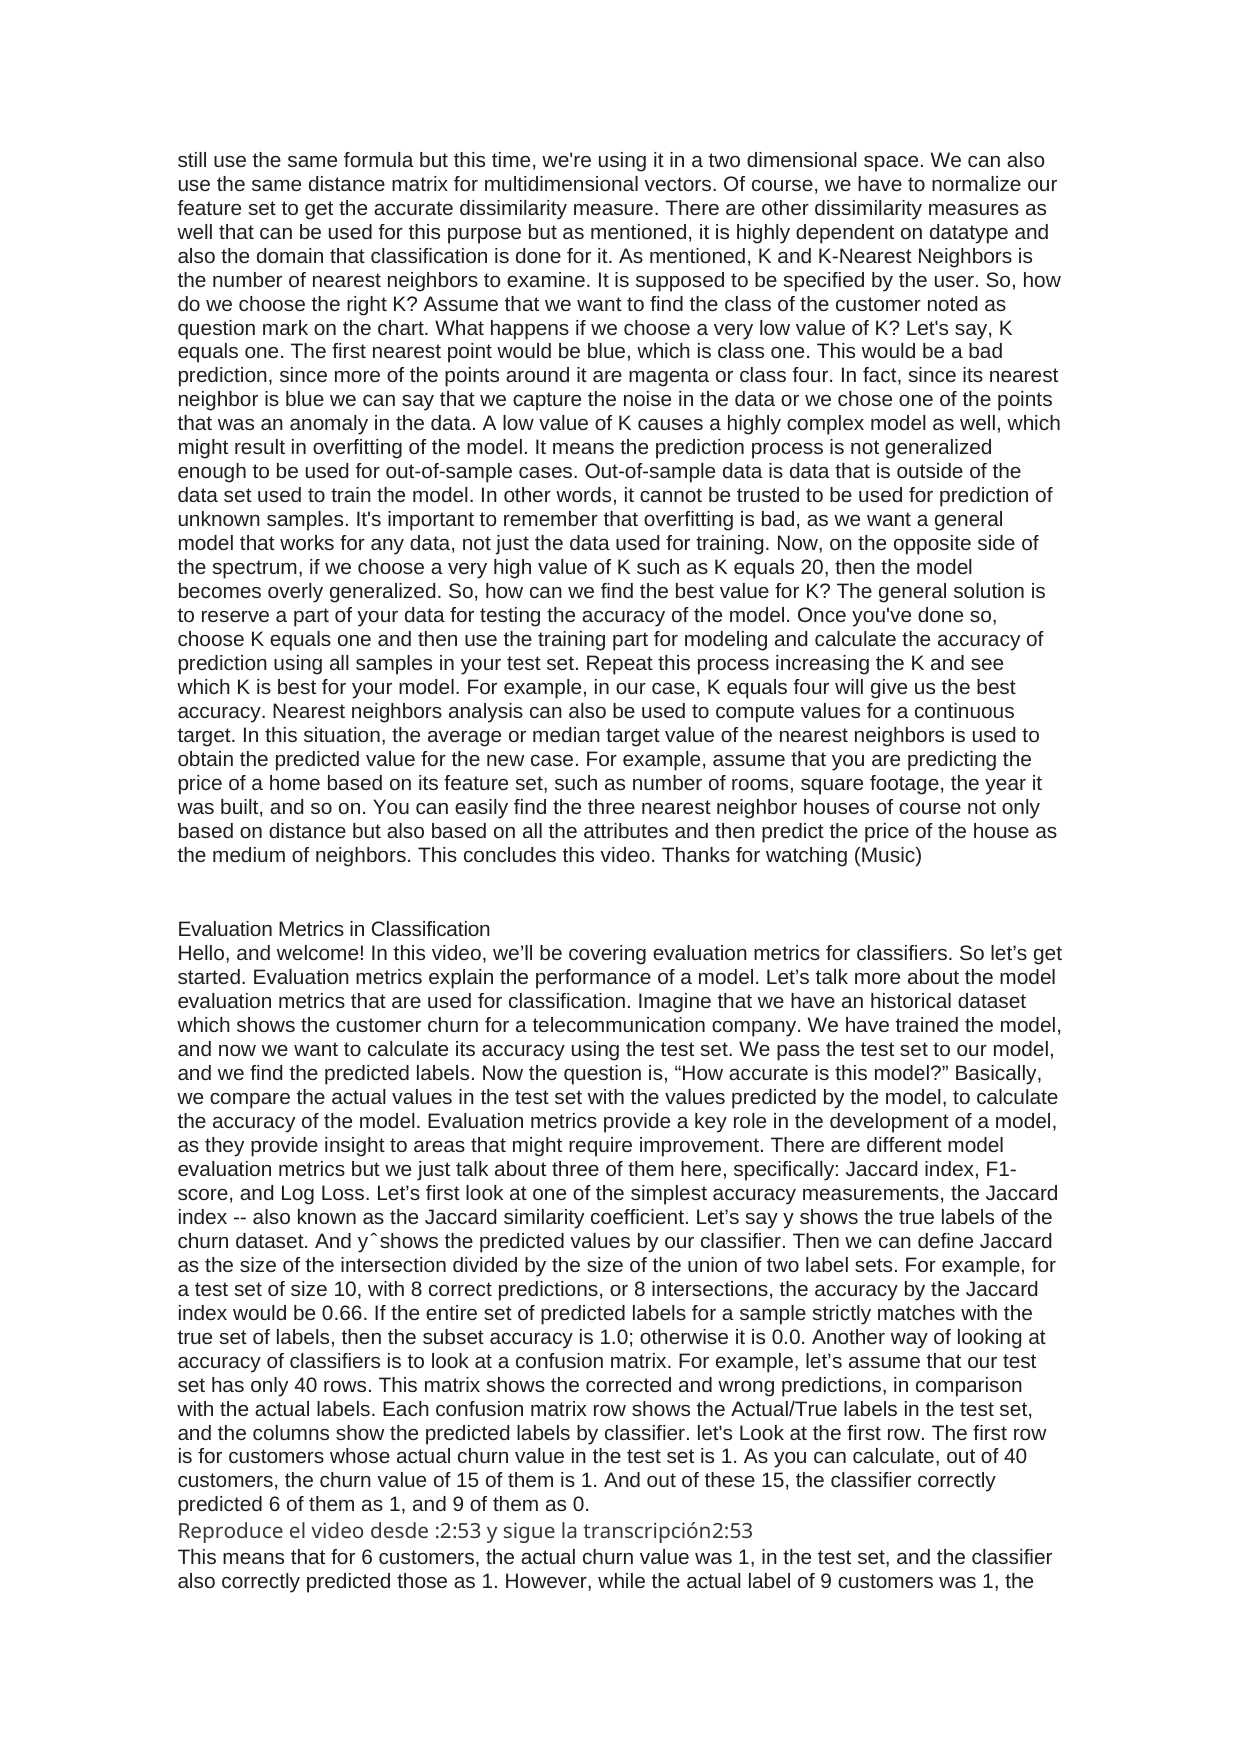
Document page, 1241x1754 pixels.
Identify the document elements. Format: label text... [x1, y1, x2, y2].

text Reproduce el video desde :2:53 y sigue la transcripción2:53 [177, 1516, 1063, 1544]
text Hello, and welcome! In this video, we’ll be covering evaluation metrics for classifiers. So let’s get started. Evaluation metrics explain the performance of a model. Let’s talk more about the model evaluation metrics that are used for classification. Imagine that we have an historical dataset which shows the customer churn for a telecommunication company. We have trained the model, and now we want to calculate its accuracy using the test set. We pass the test set to our model, and we find the predicted labels. Now the question is, “How accurate is this model?” Basically, we compare the actual values in the test set with the values predicted by the model, to calculate the accuracy of the model. Evaluation metrics provide a key role in the development of a model, as they provide insight to areas that might require improvement. There are different model evaluation metrics but we just talk about three of them here, specifically: Jaccard index, F1-score, and Log Loss. Let’s first look at one of the simplest accuracy measurements, the Jaccard index -- also known as the Jaccard similarity coefficient. Let’s say y shows the true labels of the churn dataset. And y ̂ shows the predicted values by our classifier. Then we can define Jaccard as the size of the intersection divided by the size of the union of two label sets. For example, for a test set of size 10, with 8 correct predictions, or 8 intersections, the accuracy by the Jaccard index would be 0.66. If the entire set of predicted labels for a sample strictly matches with the true set of labels, then the subset accuracy is 1.0; otherwise it is 0.0. Another way of looking at accuracy of classifiers is to look at a confusion matrix. For example, let’s assume that our test set has only 40 rows. This matrix shows the corrected and wrong predictions, in comparison with the actual labels. Each confusion matrix row shows the Actual/True labels in the test set, and the columns show the predicted labels by classifier. let's Look at the first row. The first row is for customers whose actual churn value in the test set is 1. As you can calculate, out of 40 customers, the churn value of 15 of them is 1. And out of these 15, the classifier correctly predicted 6 of them as 1, and 9 of them as 0. [177, 941, 1063, 1516]
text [177, 148, 1063, 866]
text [177, 1544, 1063, 1592]
subtitle Evaluation Metrics in Classification [177, 917, 1063, 941]
